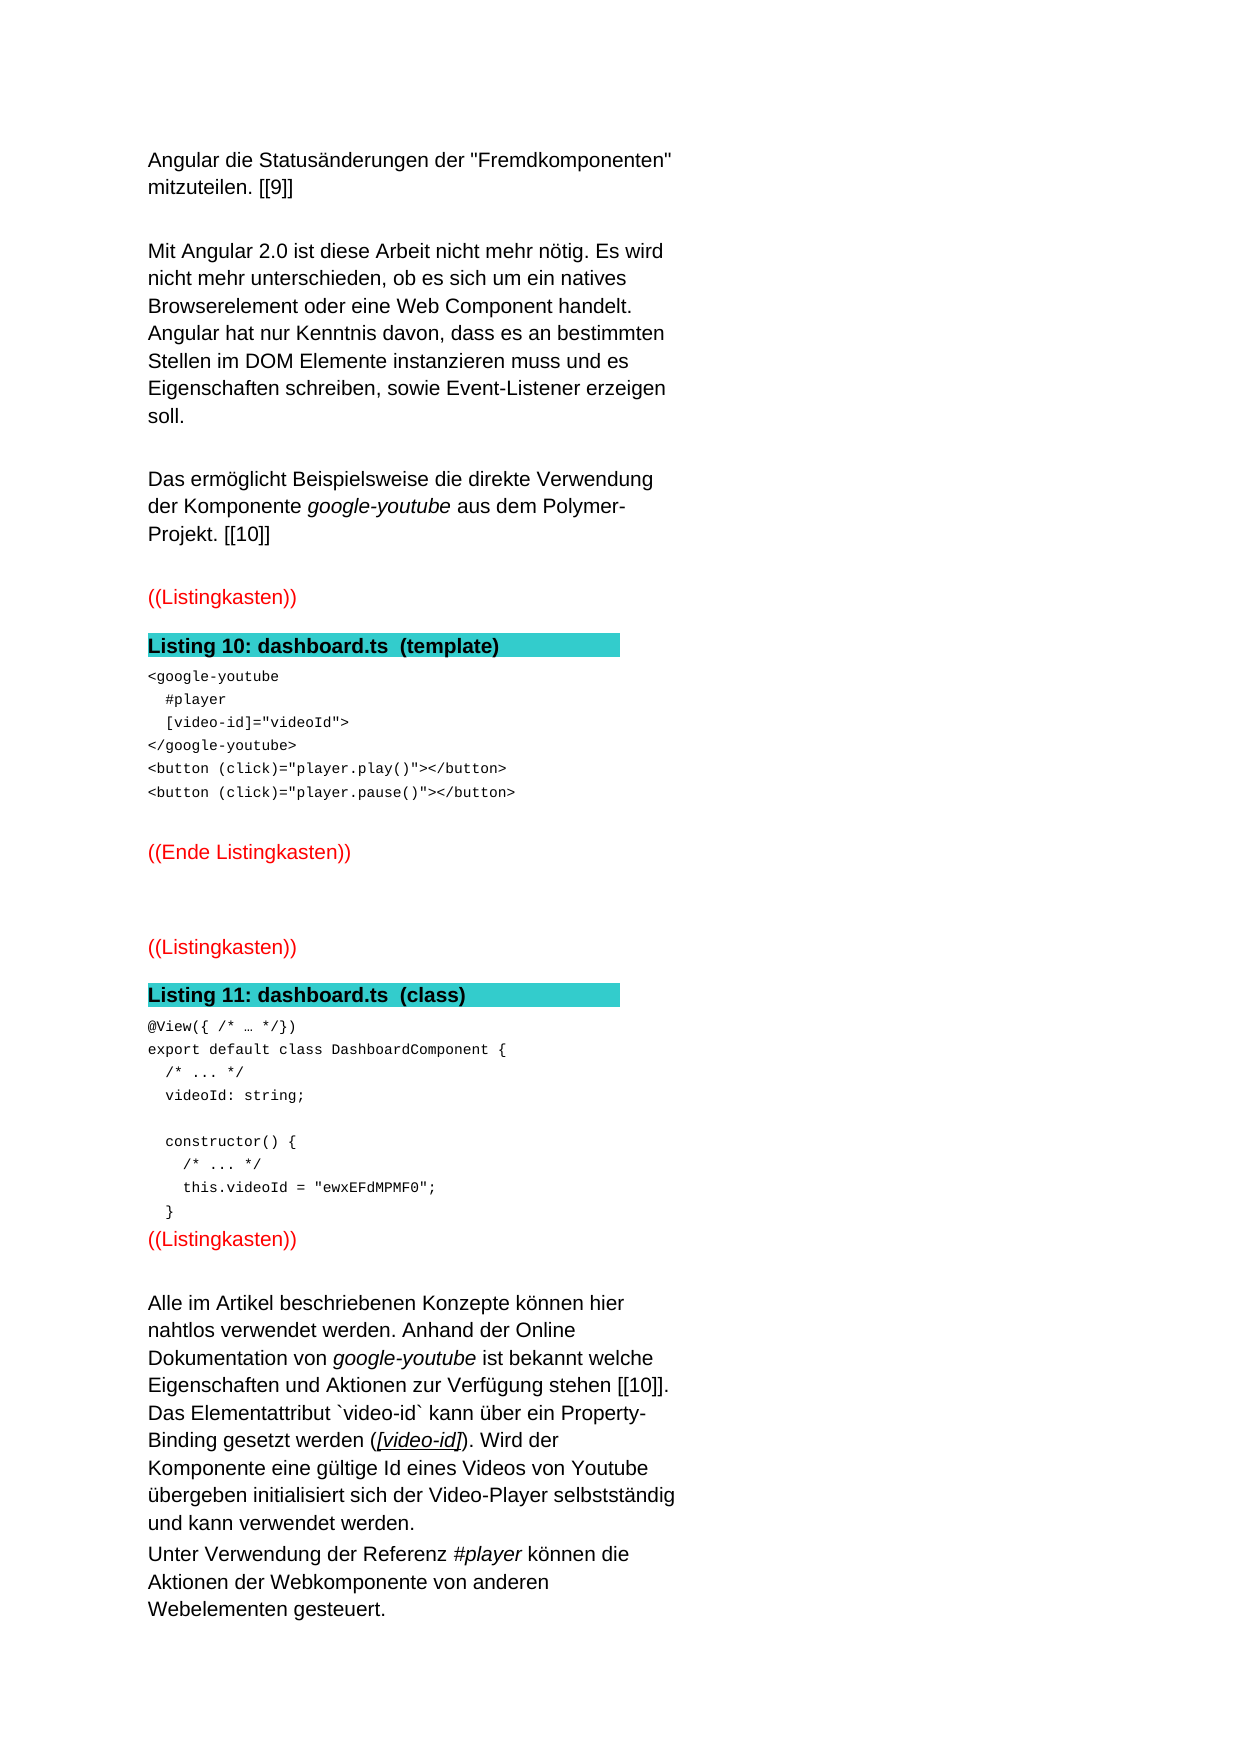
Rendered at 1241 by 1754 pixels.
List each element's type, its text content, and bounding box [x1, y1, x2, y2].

text ((Listingkasten)) [148, 935, 691, 959]
text Listing 10: dashboard.ts (template) [148, 633, 620, 657]
text Listing 11: dashboard.ts (class) [148, 983, 620, 1007]
text export default class DashboardComponent { [148, 1042, 679, 1058]
text <google-youtube [148, 669, 679, 686]
text ((Listingkasten)) [148, 1227, 691, 1251]
text this.videoId = "ewxEFdMPMF0"; [148, 1181, 679, 1197]
text @View({ /* … */}) [148, 1019, 679, 1035]
text ((Listingkasten)) [148, 585, 691, 609]
text ((Ende Listingkasten)) [148, 840, 691, 864]
text } [148, 1204, 679, 1220]
text [video-id]="videoId"> [148, 716, 679, 732]
text Unter Verwendung der Referenz #player können die Aktionen der Webkomponente von anderen Webelementen gesteuert. [148, 1542, 679, 1621]
text videoId: string; [148, 1088, 679, 1105]
text <button (click)="player.play()"></button> [148, 762, 679, 778]
text constructor() { [148, 1134, 679, 1151]
text /* ... */ [148, 1158, 679, 1174]
text Das ermöglicht Beispielsweise die direkte Verwendung der Komponente google-youtube aus dem Polymer-Projekt. [[10]] [148, 467, 679, 546]
text <button (click)="player.pause()"></button> [148, 785, 679, 801]
text #player [148, 692, 679, 709]
text Alle im Artikel beschriebenen Konzepte können hier nahtlos verwendet werden. Anhand der Online Dokumentation von google-youtube ist bekannt welche Eigenschaften und Aktionen zur Verfügung stehen [[10]]. Das Elementattribut `video-id` kann über ein Property-Binding gesetzt werden ([video-id]). Wird der Komponente eine gültige Id eines Videos von Youtube übergeben initialisiert sich der Video-Player selbstständig und kann verwendet werden. [148, 1290, 679, 1534]
text </google-youtube> [148, 739, 679, 755]
text /* ... */ [148, 1065, 679, 1082]
text Mit Angular 2.0 ist diese Arbeit nicht mehr nötig. Es wird nicht mehr unterschieden, ob es sich um ein natives Browserelement oder eine Web Component handelt. Angular hat nur Kenntnis davon, dass es an bestimmten Stellen im DOM Elemente instanzieren muss und es Eigenschaften schreiben, sowie Event-Listener erzeigen soll. [148, 238, 679, 427]
